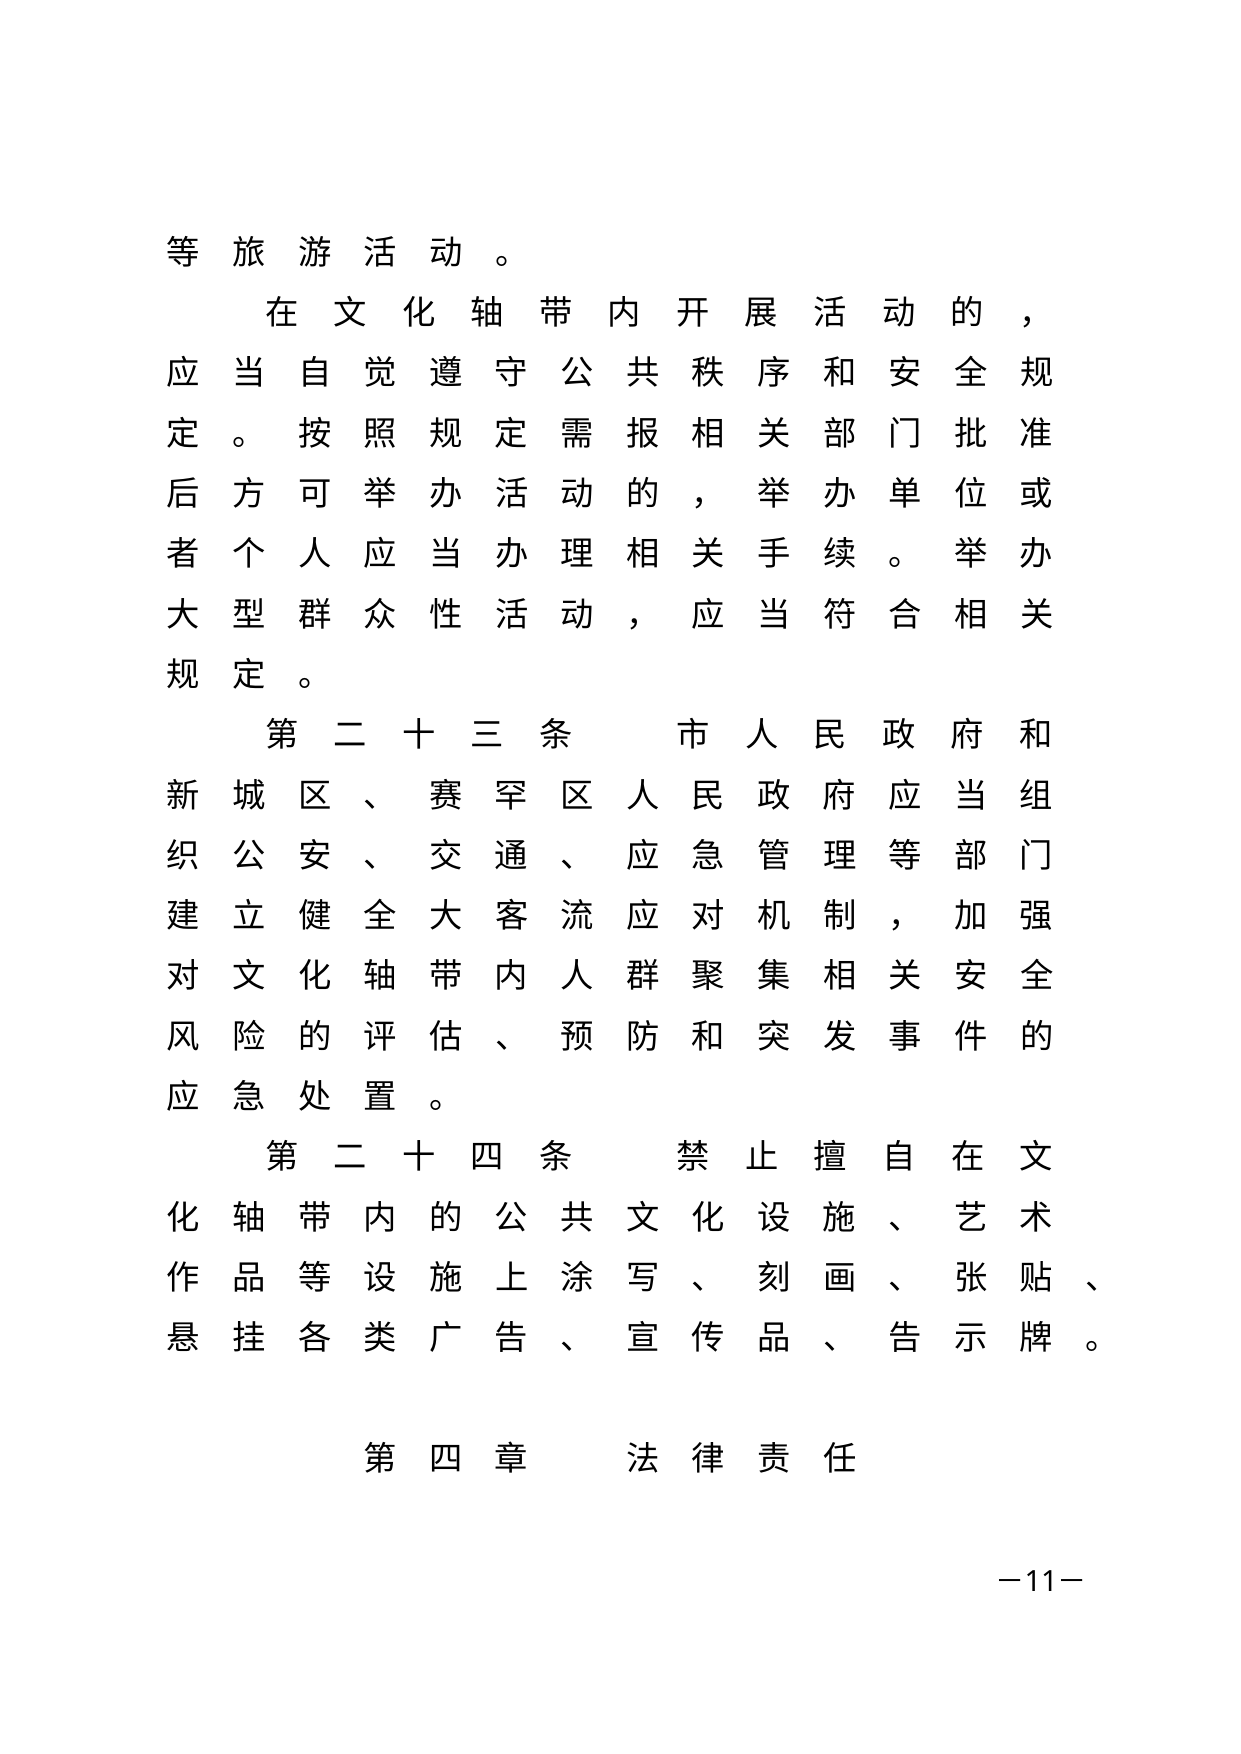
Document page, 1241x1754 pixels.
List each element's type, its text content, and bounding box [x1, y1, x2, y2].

text 第二十三条 市人民政府和新城区、赛罕区人民政府应当组织公安、交通、应急管理等部门建立健全大客流应对机制，加强对文化轴带内人群聚集相关安全风险的评估、预防和突发事件的应急处置。 [167, 702, 1085, 1124]
text 第二十四条 禁止擅自在文化轴带内的公共文化设施、艺术作品等设施上涂写、刻画、张贴、悬挂各类广告、宣传品、告示牌。 [167, 1124, 1085, 1365]
text （五）文化旅游、休闲旅游等旅游活动。 [167, 219, 1085, 280]
text 在文化轴带内开展活动的，应当自觉遵守公共秩序和安全规定。按照规定需报相关部门批准后方可举办活动的，举办单位或者个人应当办理相关手续。举办大型群众性活动，应当符合相关规定。 [167, 280, 1085, 702]
text 第四章 法律责任 [167, 1426, 1085, 1486]
